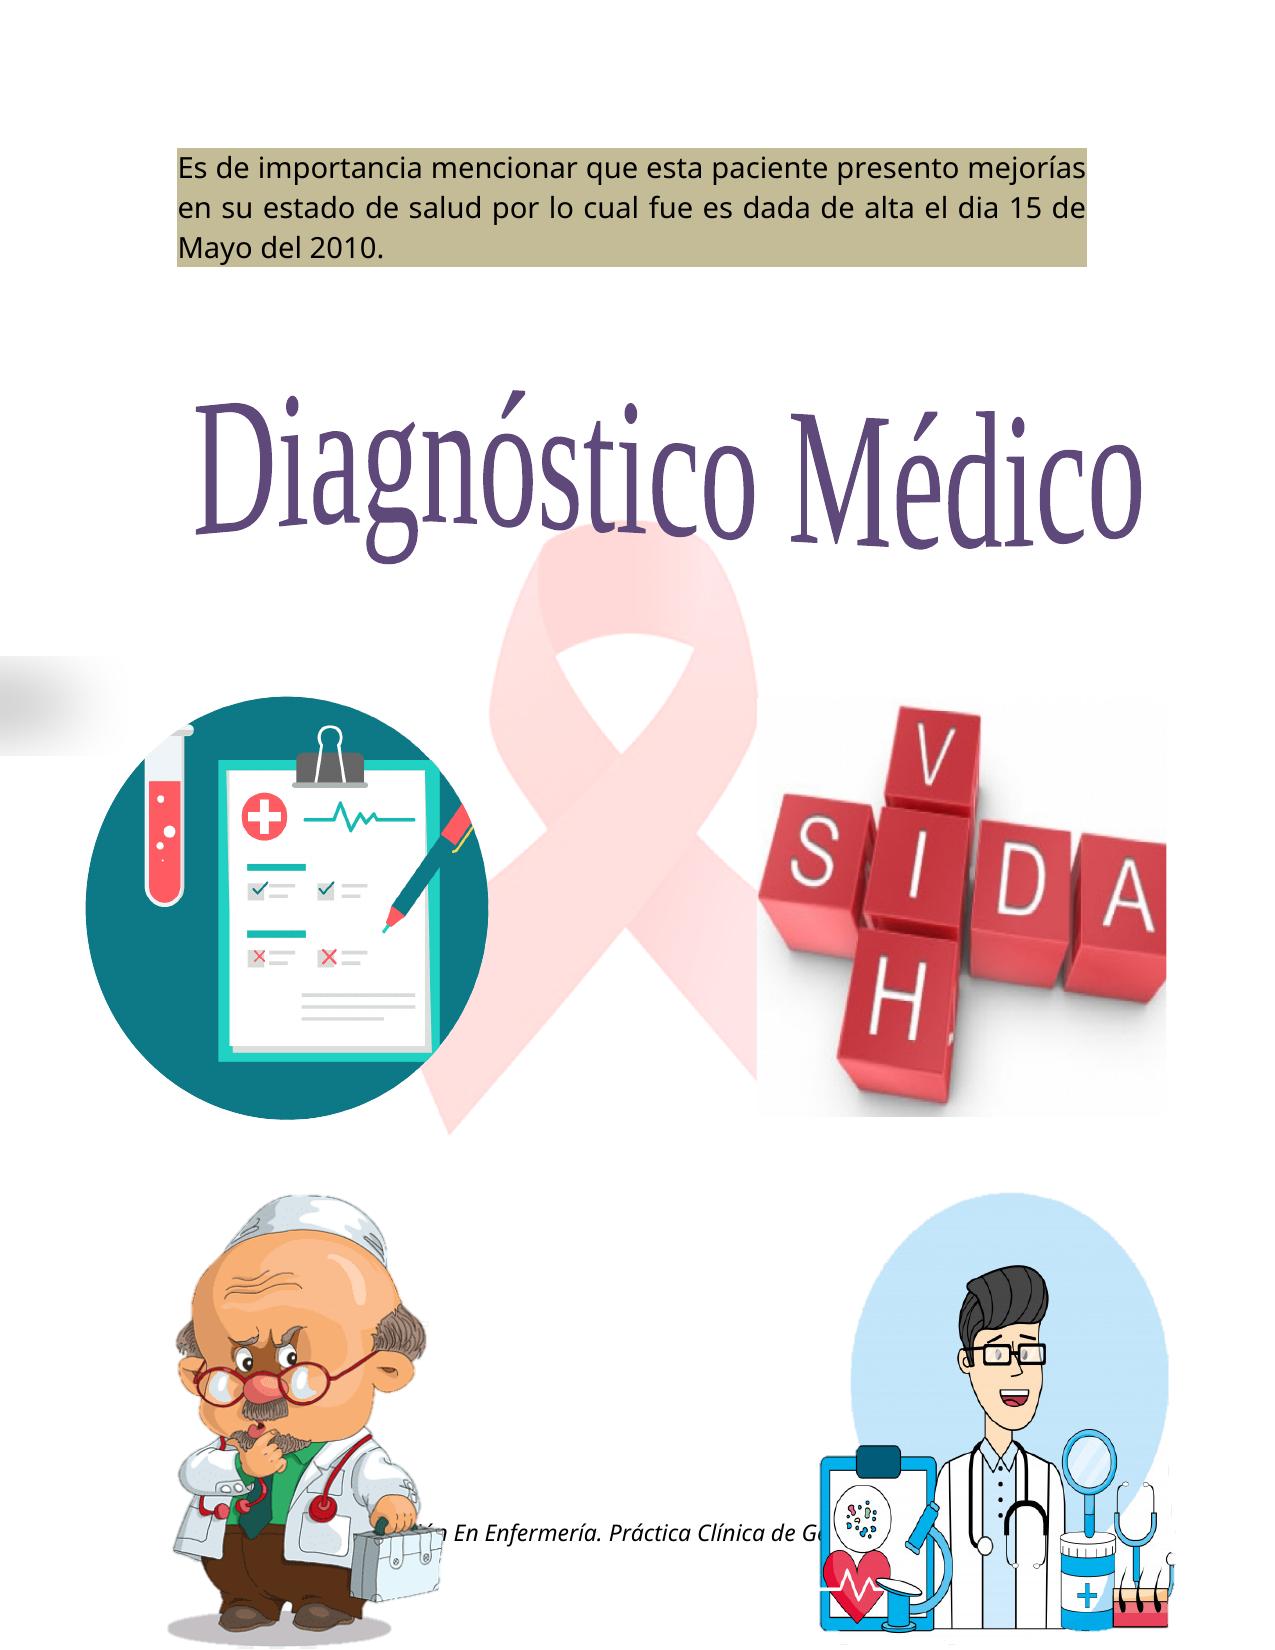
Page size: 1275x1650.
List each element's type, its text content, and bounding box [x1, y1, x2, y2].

picture [85, 696, 489, 1120]
picture [803, 1178, 1185, 1650]
picture [756, 698, 1167, 1117]
picture [162, 1191, 451, 1648]
text Es de importancia mencionar que esta paciente presento mejorías en su estado de salud por lo cual fue es dada de alta el dia 15 de Mayo del 2010. [177, 148, 1087, 267]
